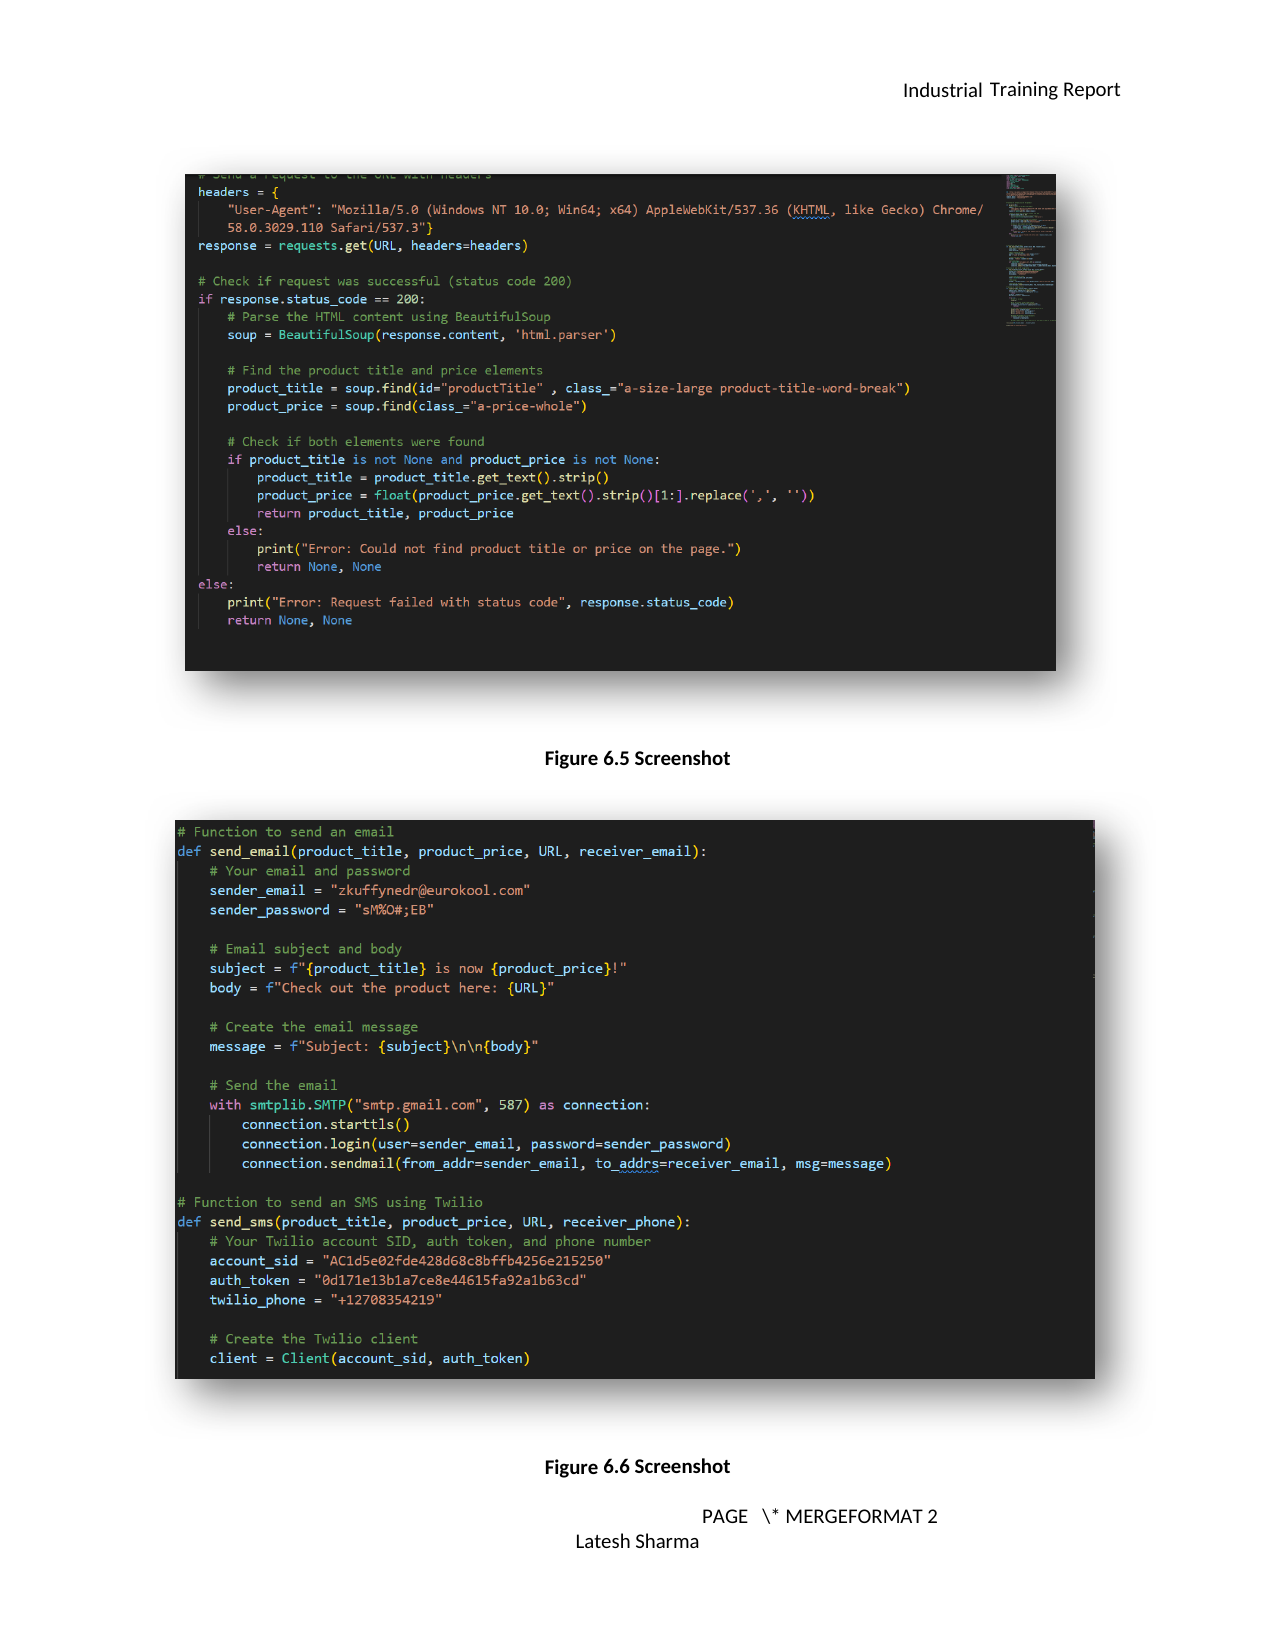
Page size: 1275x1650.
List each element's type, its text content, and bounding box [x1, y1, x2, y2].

text Figure 6.5 Screenshot [150, 745, 1125, 771]
text Figure 6.6 Screenshot [150, 1453, 1125, 1480]
picture [185, 174, 1056, 671]
picture [175, 820, 1095, 1379]
